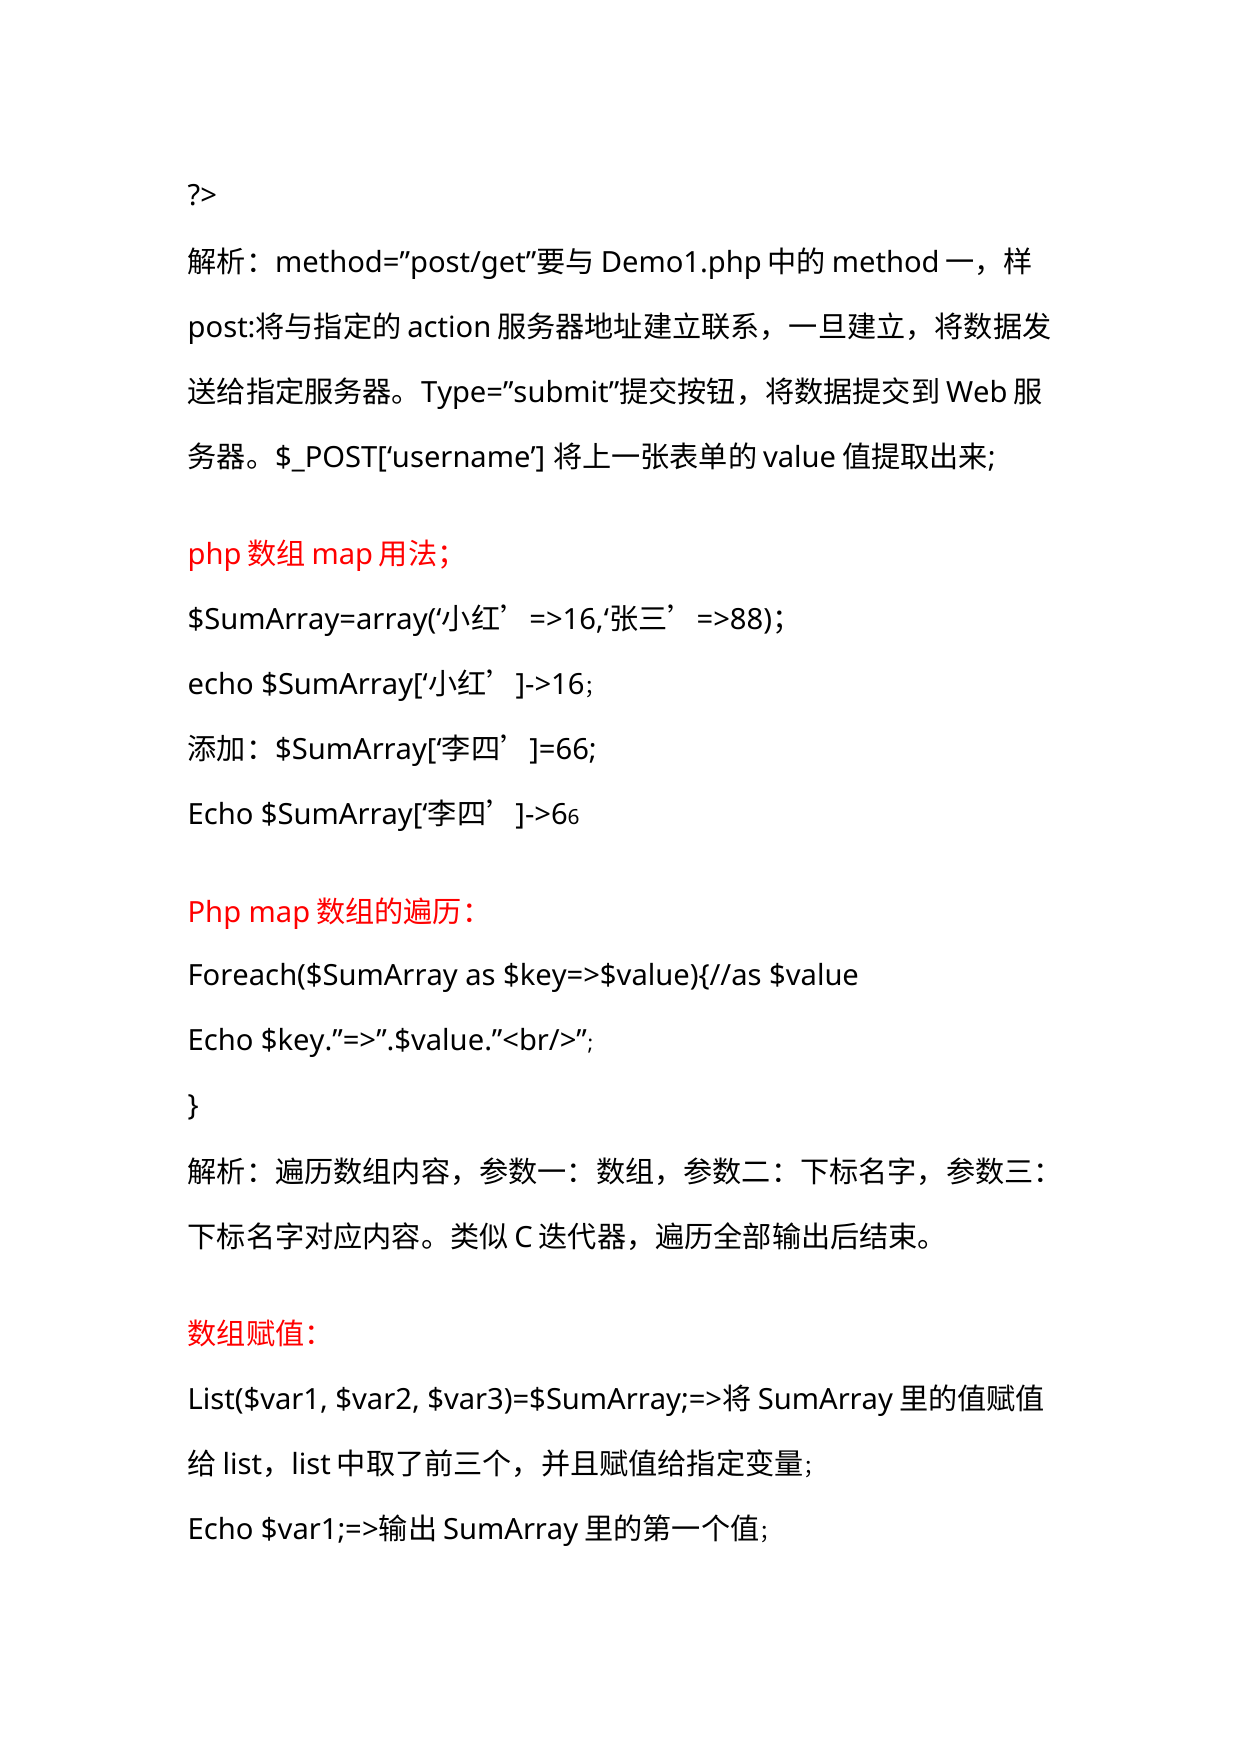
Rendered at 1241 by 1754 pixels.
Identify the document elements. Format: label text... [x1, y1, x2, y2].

text Php map数组的遍历： [187, 877, 1053, 942]
text $SumArray=array(‘小红’=>16,‘张三’=>88)； [187, 584, 1053, 649]
text php数组map用法； [187, 519, 1053, 584]
text List($var1, $var2, $var3)=$SumArray;=>将SumArray里的值赋值给list，list中取了前三个，并且赋值给指定变量； [187, 1364, 1053, 1494]
text Echo $SumArray[‘李四’]->66 [187, 779, 1053, 844]
text Foreach($SumArray as $key=>$value){//as $value [187, 942, 1053, 1007]
text 数组赋值： [187, 1299, 1053, 1364]
text echo $SumArray[‘小红’]->16； [187, 649, 1053, 714]
text Echo $key.”=>”.$value.”<br/>”; [187, 1007, 1053, 1072]
text ?> [187, 162, 1053, 227]
text 添加：$SumArray[‘李四’]=66; [187, 714, 1053, 779]
text 解析：method=”post/get”要与Demo1.php中的method一，样post:将与指定的action服务器地址建立联系，一旦建立，将数据发送给指定服务器。Type=”submit”提交按钮，将数据提交到Web服务器。$_POST[‘username’] 将上一张表单的value值提取出来; [187, 227, 1053, 487]
text Echo $var1;=>输出SumArray里的第一个值； [187, 1494, 1053, 1559]
text 解析：遍历数组内容，参数一：数组，参数二：下标名字，参数三：下标名字对应内容。类似C迭代器，遍历全部输出后结束。 [187, 1137, 1053, 1267]
text } [187, 1072, 1053, 1137]
